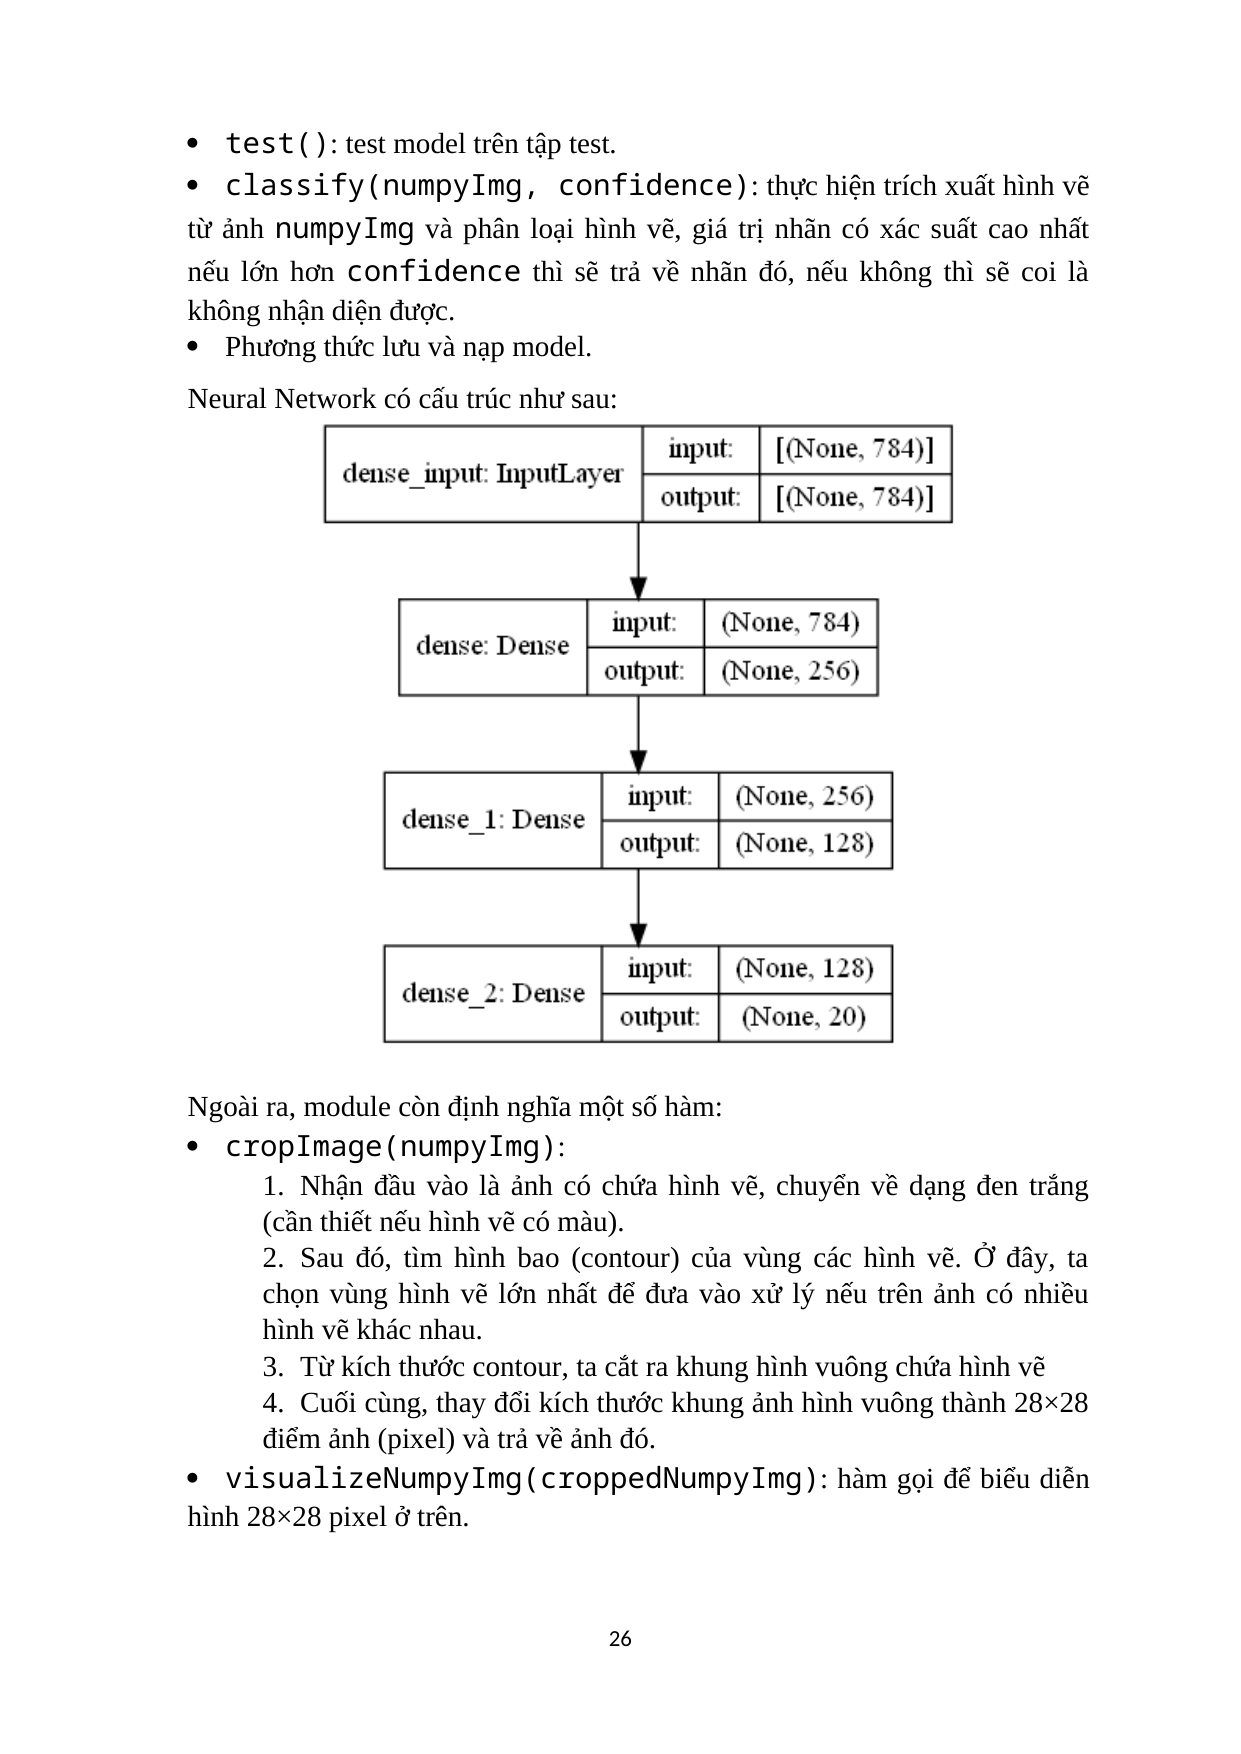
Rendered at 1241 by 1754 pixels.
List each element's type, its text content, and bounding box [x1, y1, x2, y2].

list Sau đó, tìm hình bao (contour) của vùng các hình vẽ. Ở đây, ta chọn vùng hình vẽ lớn nhất để đưa vào xử lý nếu trên ảnh có nhiều hình vẽ khác nhau. [262, 1240, 1090, 1346]
list Phương thức lưu và nạp model. [187, 329, 1090, 362]
list visualizeNumpyImg(croppedNumpyImg): hàm gọi để biểu diễn hình 28×28 pixel ở trên. [187, 1457, 1090, 1533]
list cropImage(numpyImg): [187, 1125, 1090, 1165]
list test(): test model trên tập test. [187, 122, 1090, 162]
list Từ kích thước contour, ta cắt ra khung hình vuông chứa hình vẽ [262, 1349, 1090, 1382]
list Nhận đầu vào là ảnh có chứa hình vẽ, chuyển về dạng đen trắng (cần thiết nếu hình vẽ có màu). [262, 1168, 1090, 1238]
picture [317, 417, 960, 1051]
list Cuối cùng, thay đổi kích thước khung ảnh hình vuông thành 28×28 điểm ảnh (pixel) và trả về ảnh đó. [262, 1385, 1090, 1454]
text Ngoài ra, module còn định nghĩa một số hàm: [150, 1089, 1090, 1122]
text Neural Network có cấu trúc như sau: [150, 382, 1090, 415]
list classify(numpyImg, confidence): thực hiện trích xuất hình vẽ từ ảnh numpyImg và phân loại hình vẽ, giá trị nhãn có xác suất cao nhất nếu lớn hơn confidence thì sẽ trả về nhãn đó, nếu không thì sẽ coi là không nhận diện được. [187, 165, 1090, 326]
